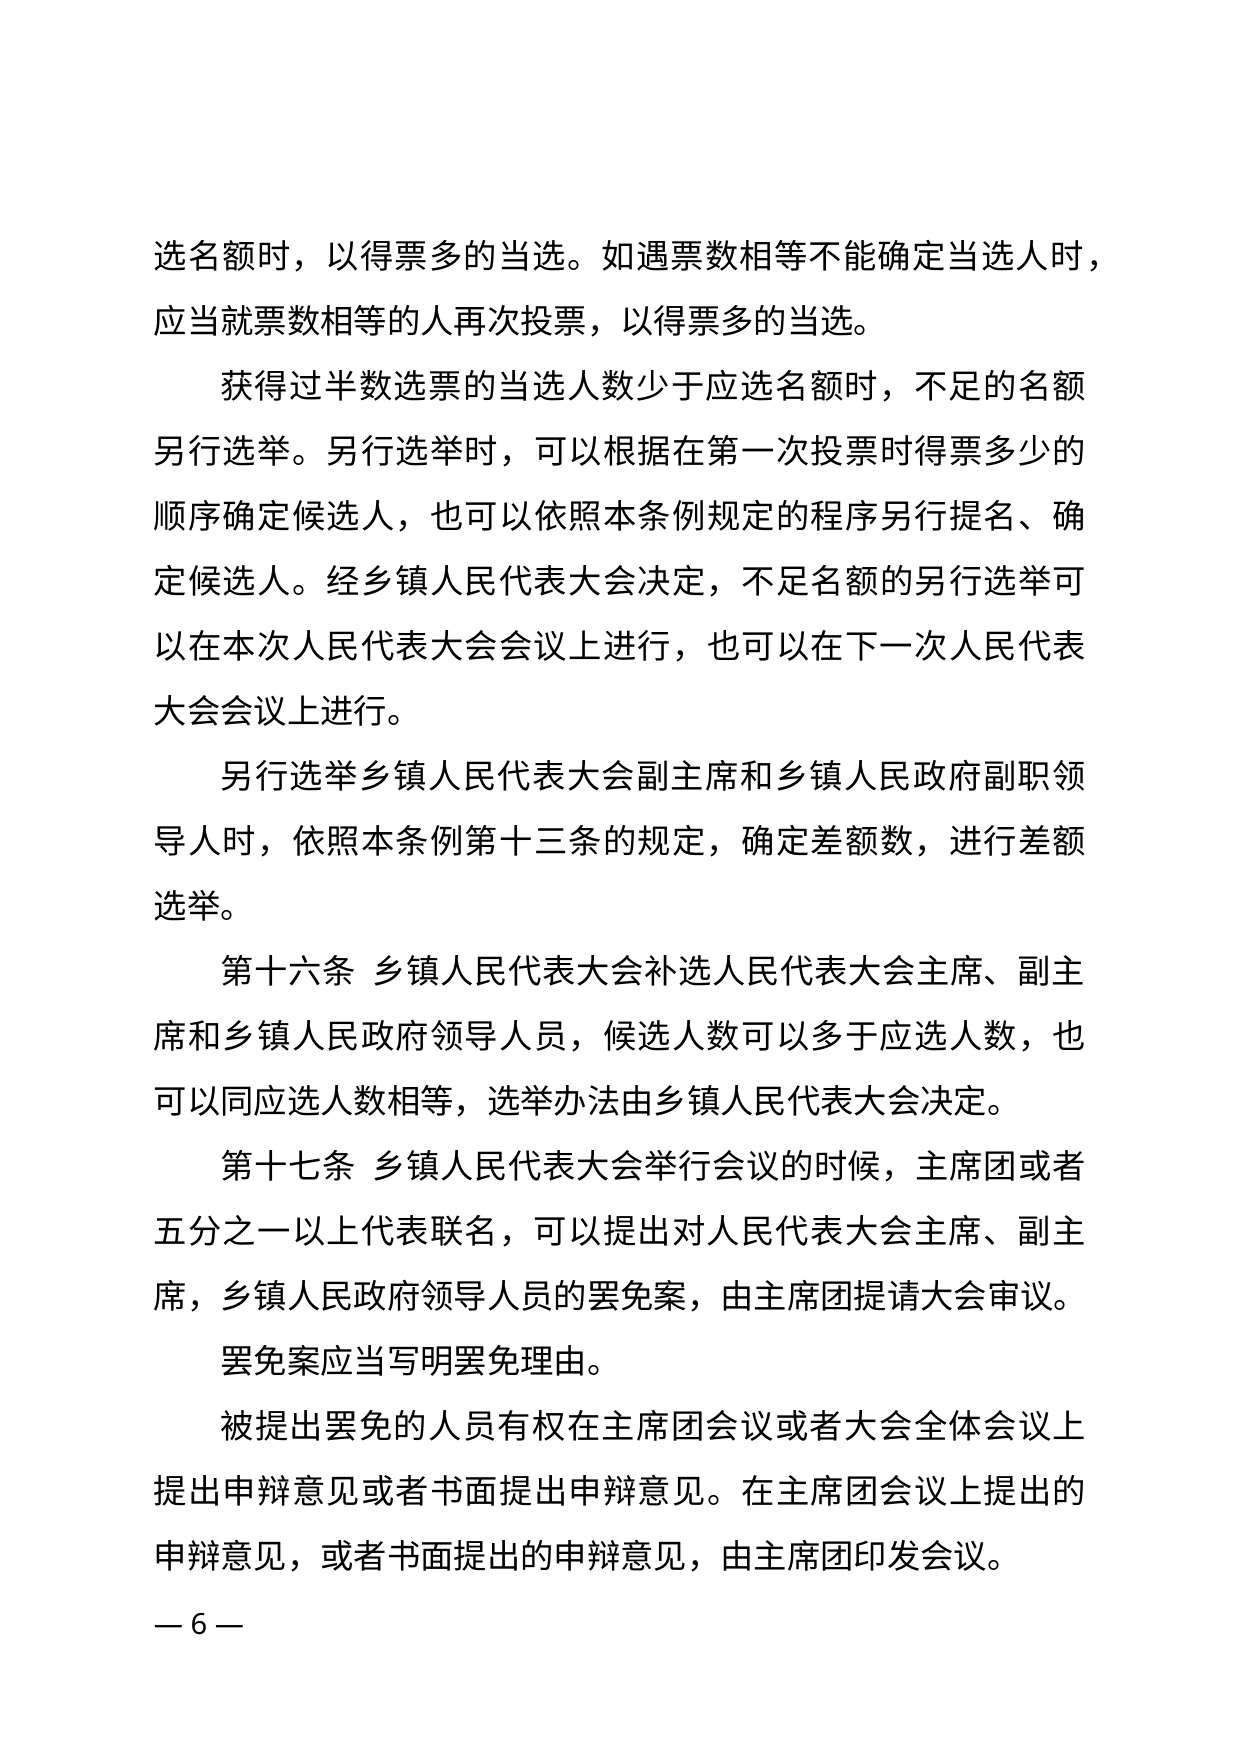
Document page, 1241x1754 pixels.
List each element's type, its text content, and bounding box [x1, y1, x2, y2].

text 另行选举乡镇人民代表大会副主席和乡镇人民政府副职领导人时，依照本条例第十三条的规定，确定差额数，进行差额选举。 [153, 741, 1087, 936]
text 获得过半数选票的当选人数少于应选名额时，不足的名额另行选举。另行选举时，可以根据在第一次投票时得票多少的顺序确定候选人，也可以依照本条例规定的程序另行提名、确定候选人。经乡镇人民代表大会决定，不足名额的另行选举可以在本次人民代表大会会议上进行，也可以在下一次人民代表大会会议上进行。 [153, 351, 1087, 741]
text 第十七条 乡镇人民代表大会举行会议的时候，主席团或者五分之一以上代表联名，可以提出对人民代表大会主席、副主席，乡镇人民政府领导人员的罢免案，由主席团提请大会审议。 [153, 1131, 1087, 1326]
text 被提出罢免的人员有权在主席团会议或者大会全体会议上提出申辩意见或者书面提出申辩意见。在主席团会议上提出的申辩意见，或者书面提出的申辩意见，由主席团印发会议。 [153, 1391, 1087, 1586]
text 第十六条 乡镇人民代表大会补选人民代表大会主席、副主席和乡镇人民政府领导人员，候选人数可以多于应选人数，也可以同应选人数相等，选举办法由乡镇人民代表大会决定。 [153, 936, 1087, 1131]
text 罢免案应当写明罢免理由。 [153, 1326, 1087, 1391]
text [153, 221, 1087, 351]
